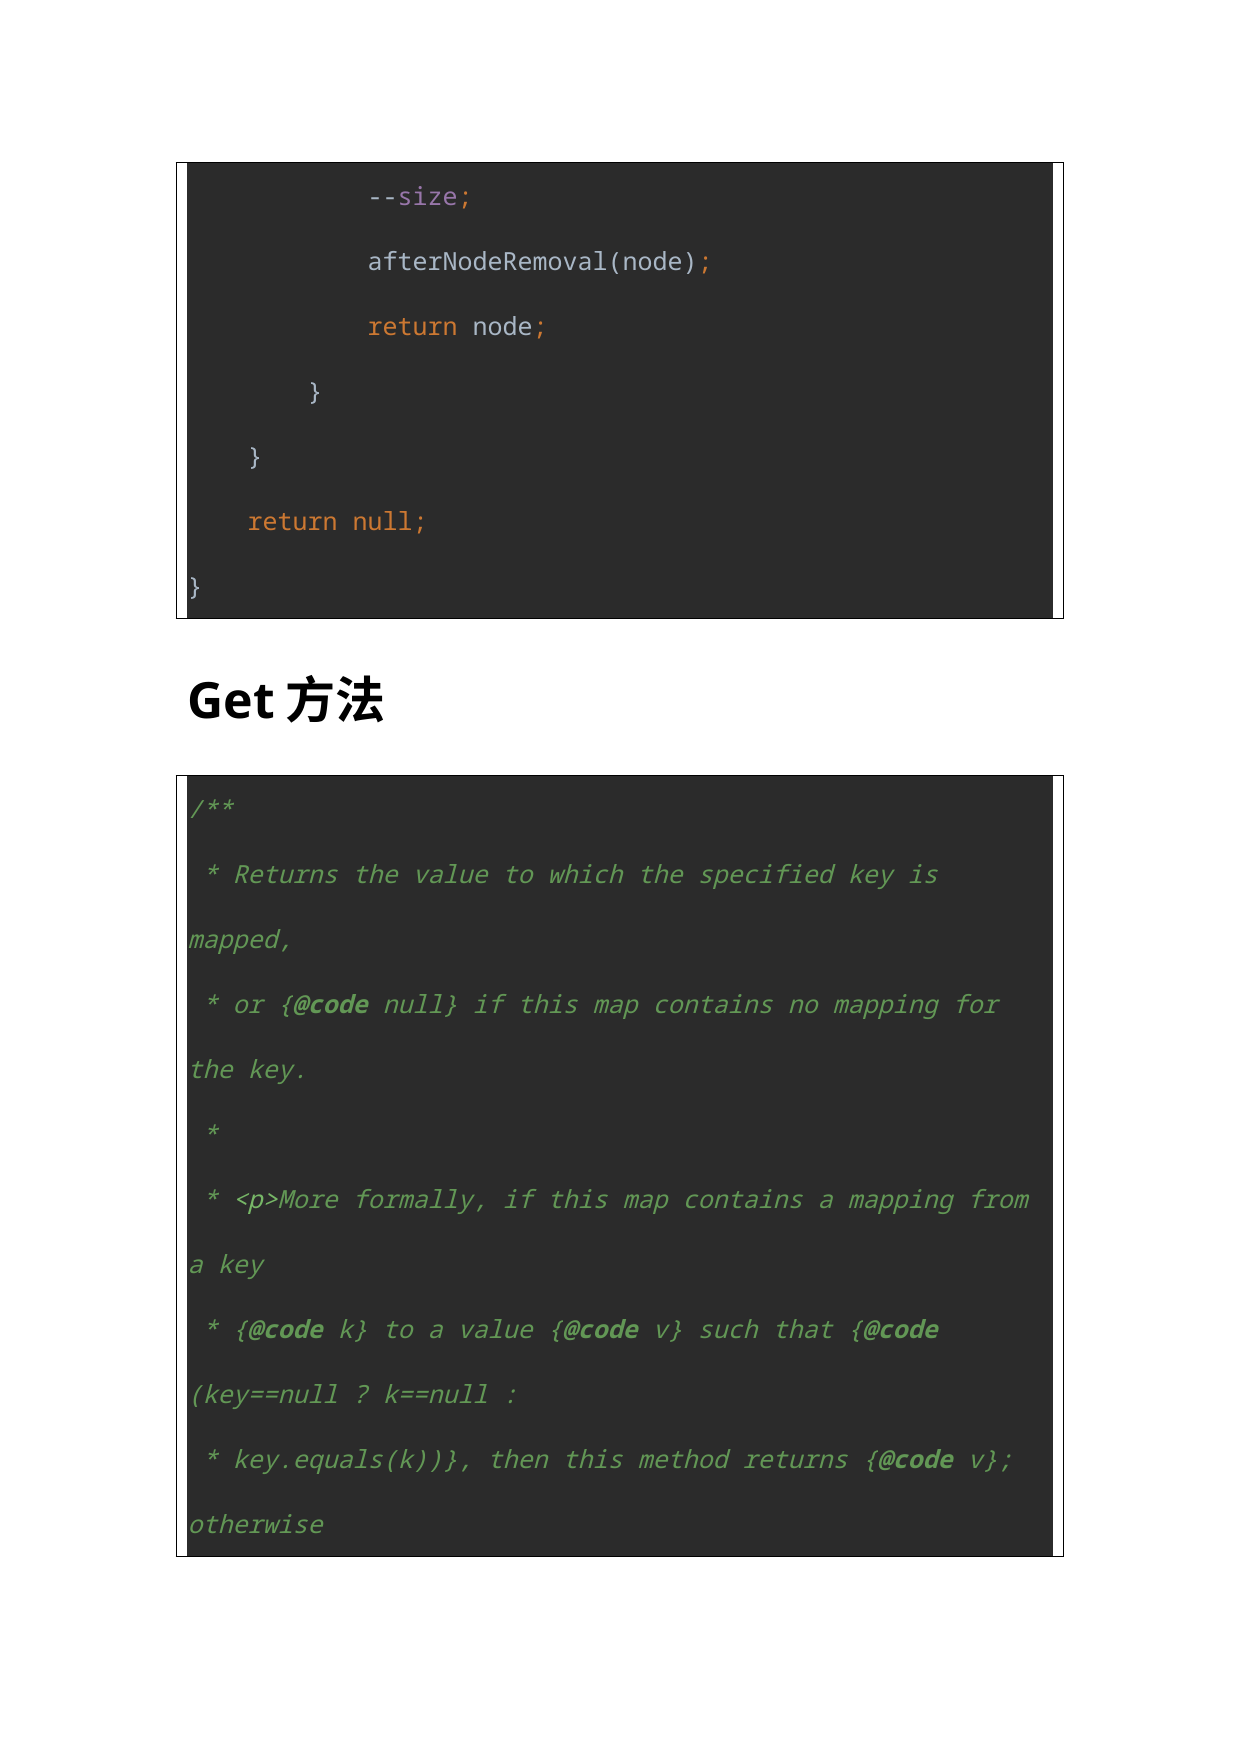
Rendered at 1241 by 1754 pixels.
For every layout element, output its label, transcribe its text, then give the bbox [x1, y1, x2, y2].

subtitle Get方法 [187, 648, 1053, 746]
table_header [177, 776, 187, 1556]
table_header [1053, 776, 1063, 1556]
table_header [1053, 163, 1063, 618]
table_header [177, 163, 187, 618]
